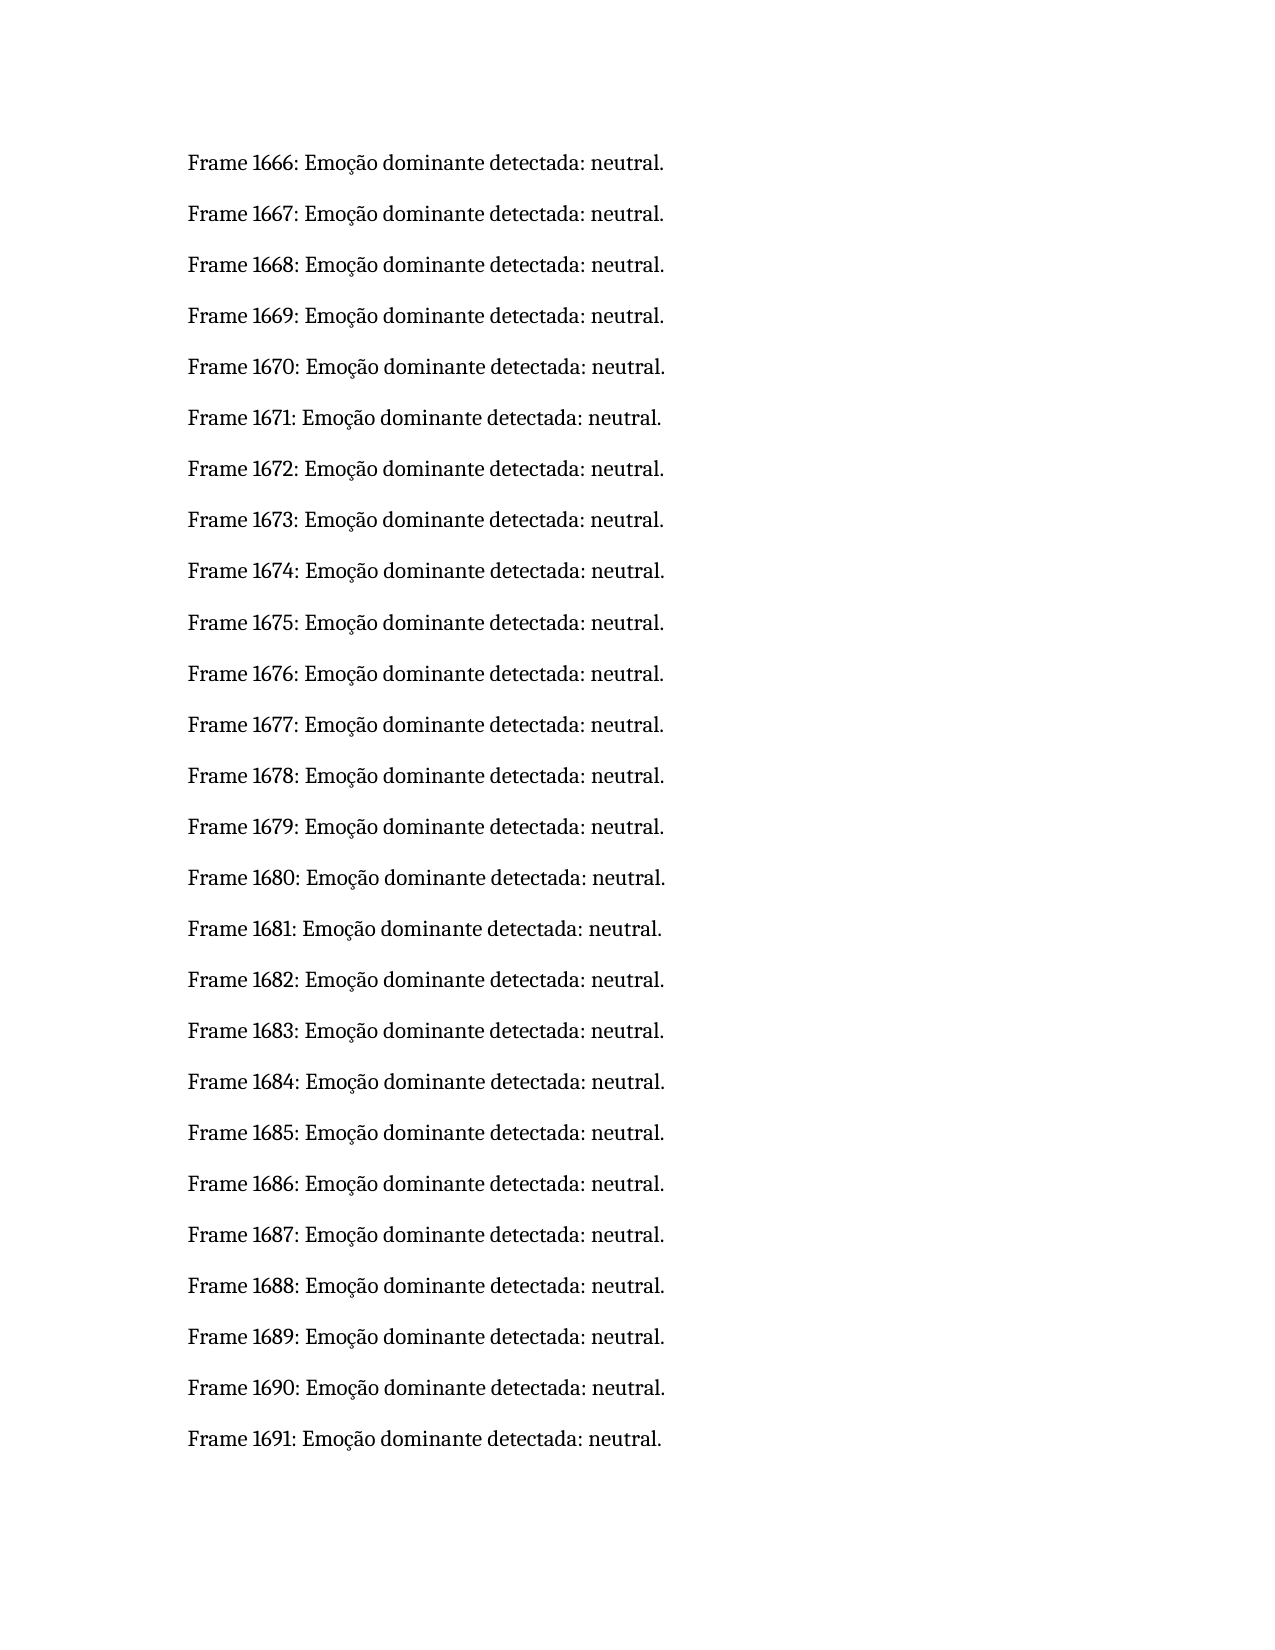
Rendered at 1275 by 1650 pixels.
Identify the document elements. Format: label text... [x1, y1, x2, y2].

text Frame 1686: Emoção dominante detectada: neutral. [187, 1171, 1087, 1197]
text Frame 1679: Emoção dominante detectada: neutral. [187, 813, 1087, 840]
text Frame 1676: Emoção dominante detectada: neutral. [187, 660, 1087, 687]
text Frame 1681: Emoção dominante detectada: neutral. [187, 916, 1087, 942]
text Frame 1667: Emoção dominante detectada: neutral. [187, 201, 1087, 227]
text Frame 1668: Emoção dominante detectada: neutral. [187, 252, 1087, 278]
text Frame 1687: Emoção dominante detectada: neutral. [187, 1222, 1087, 1248]
text Frame 1683: Emoção dominante detectada: neutral. [187, 1018, 1087, 1044]
text Frame 1669: Emoção dominante detectada: neutral. [187, 303, 1087, 329]
text Frame 1677: Emoção dominante detectada: neutral. [187, 711, 1087, 738]
text Frame 1690: Emoção dominante detectada: neutral. [187, 1375, 1087, 1401]
text Frame 1685: Emoção dominante detectada: neutral. [187, 1120, 1087, 1146]
text Frame 1684: Emoção dominante detectada: neutral. [187, 1069, 1087, 1095]
text Frame 1691: Emoção dominante detectada: neutral. [187, 1426, 1087, 1452]
text Frame 1670: Emoção dominante detectada: neutral. [187, 354, 1087, 381]
text Frame 1673: Emoção dominante detectada: neutral. [187, 507, 1087, 534]
text Frame 1689: Emoção dominante detectada: neutral. [187, 1324, 1087, 1350]
text Frame 1674: Emoção dominante detectada: neutral. [187, 558, 1087, 585]
text Frame 1682: Emoção dominante detectada: neutral. [187, 967, 1087, 993]
text Frame 1672: Emoção dominante detectada: neutral. [187, 456, 1087, 483]
text Frame 1688: Emoção dominante detectada: neutral. [187, 1273, 1087, 1299]
text Frame 1680: Emoção dominante detectada: neutral. [187, 864, 1087, 891]
text Frame 1666: Emoção dominante detectada: neutral. [187, 150, 1087, 176]
text Frame 1678: Emoção dominante detectada: neutral. [187, 762, 1087, 789]
text Frame 1671: Emoção dominante detectada: neutral. [187, 405, 1087, 432]
text Frame 1675: Emoção dominante detectada: neutral. [187, 609, 1087, 636]
